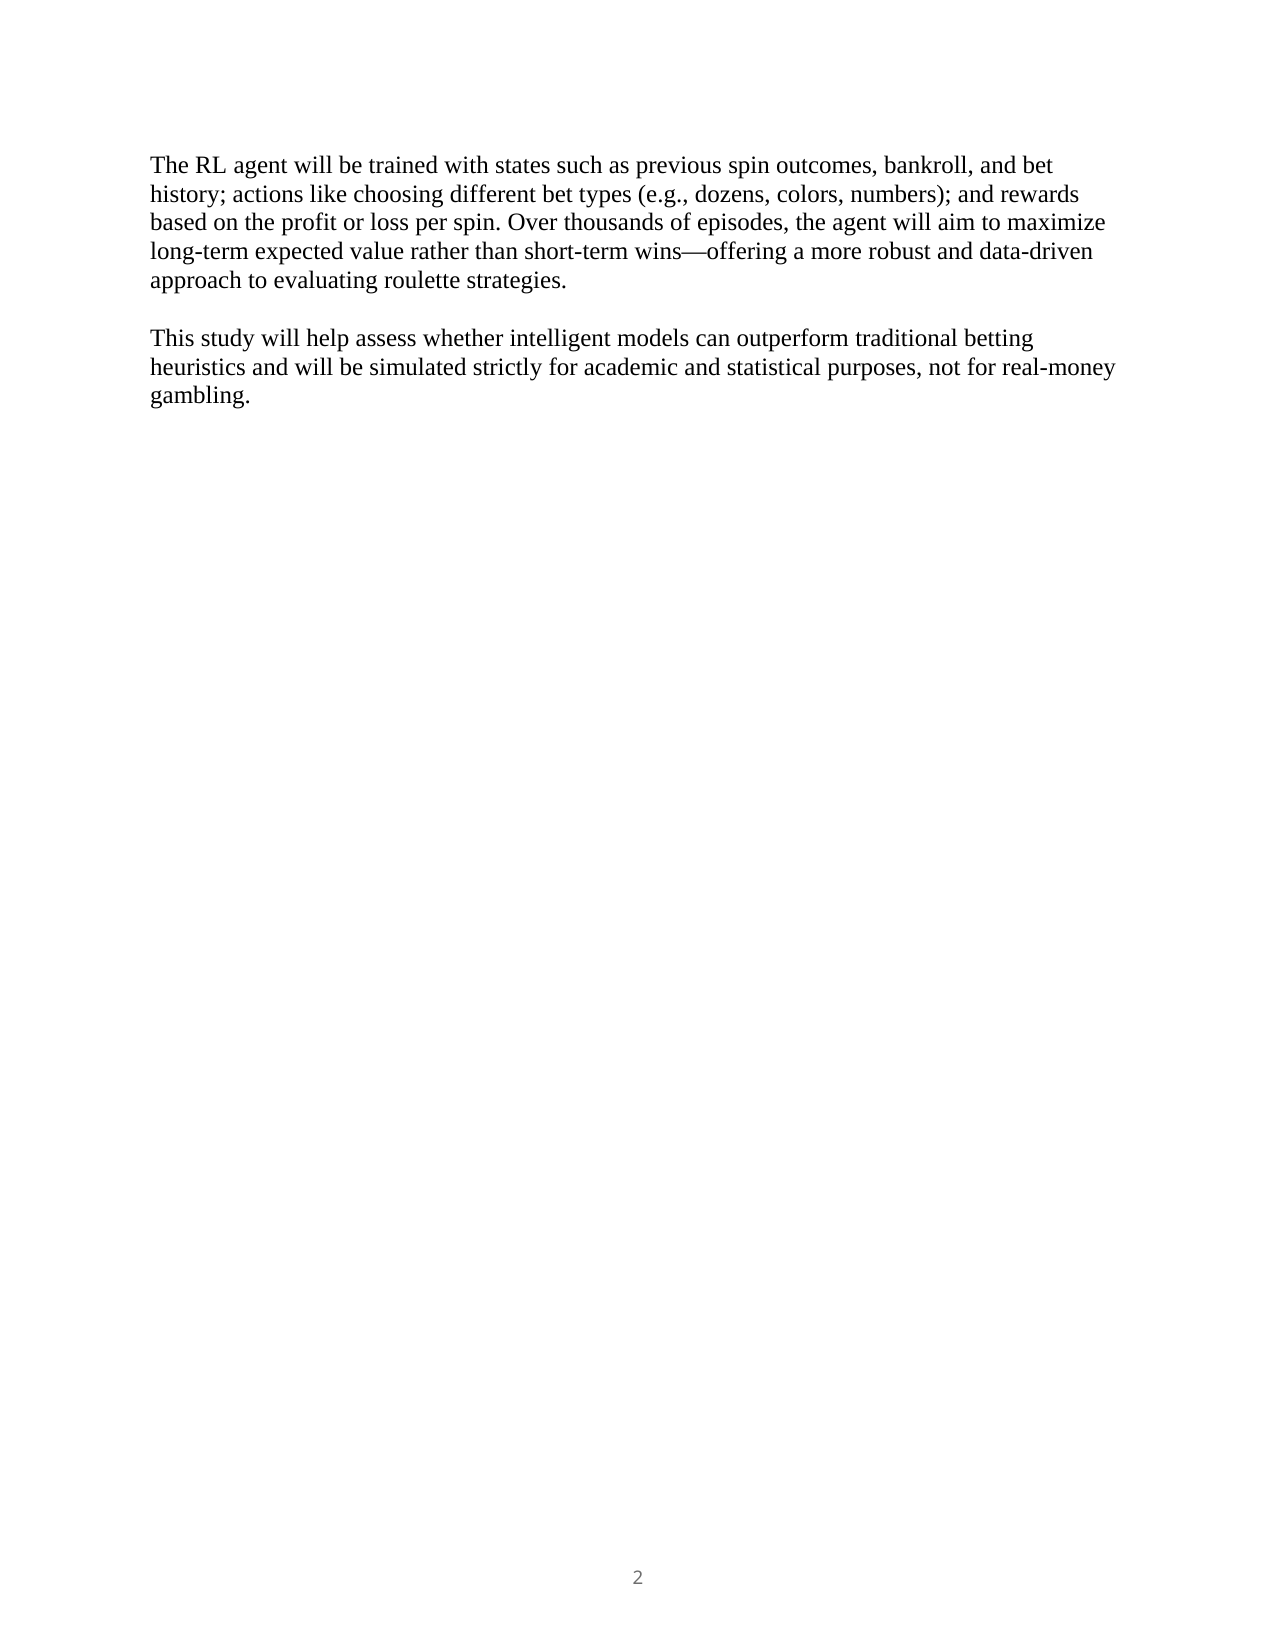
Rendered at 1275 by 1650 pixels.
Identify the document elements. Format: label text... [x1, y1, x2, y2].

text This study will help assess whether intelligent models can outperform traditional betting heuristics and will be simulated strictly for academic and statistical purposes, not for real-money gambling. [150, 323, 1125, 409]
text The RL agent will be trained with states such as previous spin outcomes, bankroll, and bet history; actions like choosing different bet types (e.g., dozens, colors, numbers); and rewards based on the profit or loss per spin. Over thousands of episodes, the agent will aim to maximize long-term expected value rather than short-term wins—offering a more robust and data-driven approach to evaluating roulette strategies. [150, 150, 1125, 294]
